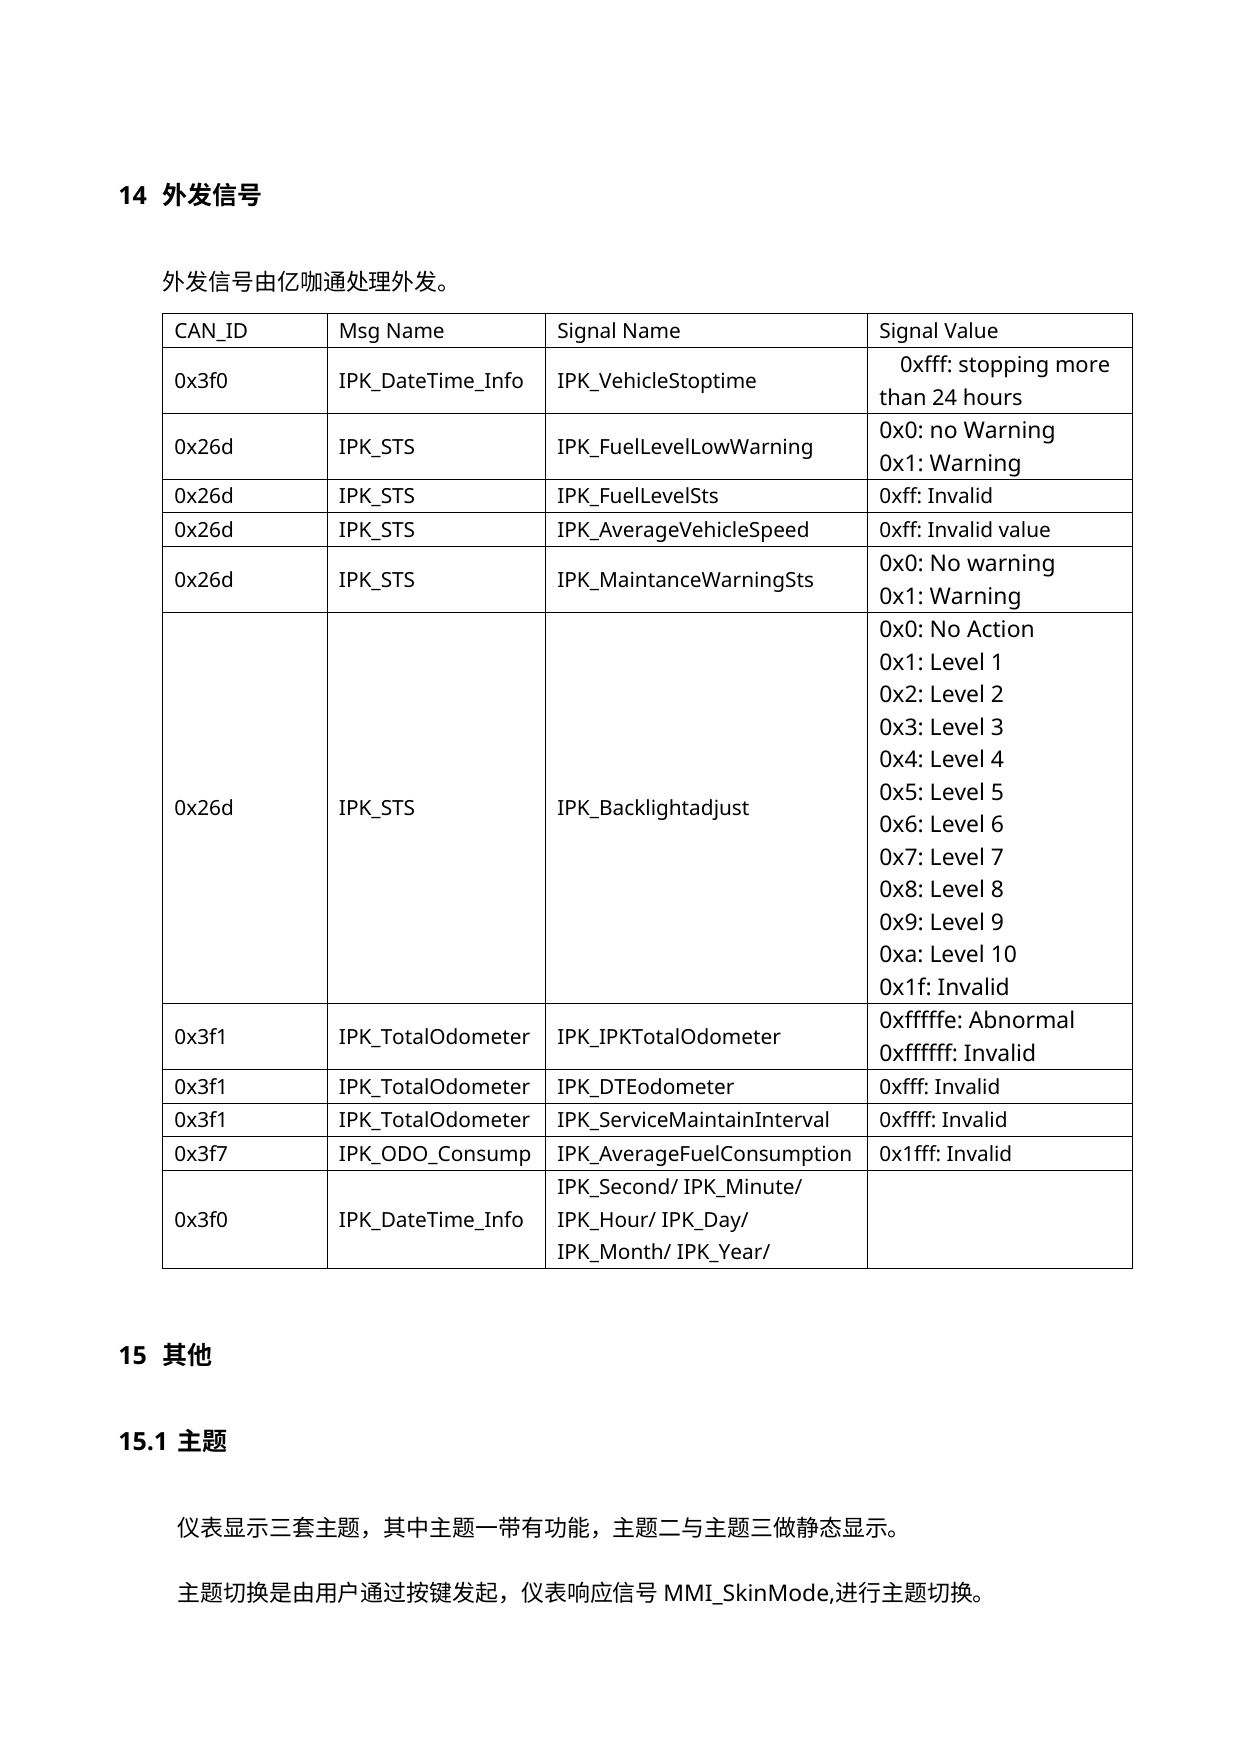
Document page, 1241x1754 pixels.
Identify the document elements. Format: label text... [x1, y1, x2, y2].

table_cell 0x26d [163, 547, 327, 612]
table_cell 0x3f0 [163, 348, 327, 413]
table_cell IPK_STS [328, 480, 545, 512]
text 主题切换是由用户通过按键发起，仪表响应信号MMI_SkinMode,进行主题切换。 [177, 1559, 1152, 1624]
table_cell 0x0: No Action 0x1: Level 1 0x2: Level 2 0x3: Level 3 0x4: Level 4 0x5: Level 5 0x6: Level 6 0x7: Level 7 0x8: Level 8 0x9: Level 9 0xa: Level 10 0x1f: Invalid [868, 613, 1132, 1003]
table_cell [868, 1171, 1132, 1268]
text 仪表显示三套主题，其中主题一带有功能，主题二与主题三做静态显示。 [177, 1494, 1152, 1559]
table_cell IPK_ServiceMaintainInterval [546, 1104, 867, 1136]
table_header CAN_ID [163, 314, 327, 347]
table_cell 0x26d [163, 513, 327, 546]
subtitle 主题 [118, 1408, 1152, 1473]
table_cell IPK_FuelLevelSts [546, 480, 867, 512]
table_cell IPK_FuelLevelLowWarning [546, 414, 867, 479]
table_cell IPK_STS [328, 613, 545, 1003]
table_cell IPK_Backlightadjust [546, 613, 867, 1003]
table_header Signal Value [868, 314, 1132, 347]
table_cell IPK_DTEodometer [546, 1070, 867, 1102]
table_cell IPK_Second/ IPK_Minute/ IPK_Hour/ IPK_Day/ IPK_Month/ IPK_Year/ [546, 1171, 867, 1268]
subtitle 外发信号 [118, 162, 1152, 227]
table_cell IPK_VehicleStoptime [546, 348, 867, 413]
table_header Signal Name [546, 314, 867, 347]
table_cell 0x26d [163, 613, 327, 1003]
table_cell IPK_STS [328, 547, 545, 612]
table_cell 0xfffffe: Abnormal 0xffffff: Invalid [868, 1004, 1132, 1069]
table_cell IPK_STS [328, 414, 545, 479]
table_cell 0x3f1 [163, 1070, 327, 1102]
subtitle 其他 [118, 1322, 1152, 1387]
table_cell IPK_AverageVehicleSpeed [546, 513, 867, 546]
table_cell 0x3f1 [163, 1104, 327, 1136]
table_cell 0xffff: Invalid [868, 1104, 1132, 1136]
table_cell IPK_DateTime_Info [328, 348, 545, 413]
table_header Msg Name [328, 314, 545, 347]
table_cell 0x26d [163, 414, 327, 479]
table_cell IPK_STS [328, 513, 545, 546]
text 外发信号由亿咖通处理外发。 [162, 248, 1152, 313]
table_cell 0xfff: Invalid [868, 1070, 1132, 1102]
table_cell IPK_TotalOdometer [328, 1070, 545, 1102]
table_cell 0x1fff: Invalid [868, 1137, 1132, 1169]
table_cell IPK_TotalOdometer [328, 1004, 545, 1069]
table_cell 0xfff: stopping more than 24 hours [868, 348, 1132, 413]
table_cell 0x0: no Warning 0x1: Warning [868, 414, 1132, 479]
table_cell IPK_IPKTotalOdometer [546, 1004, 867, 1069]
table_cell 0x3f7 [163, 1137, 327, 1169]
table_cell IPK_ODO_Consump [328, 1137, 545, 1169]
table_cell IPK_TotalOdometer [328, 1104, 545, 1136]
table_cell IPK_MaintanceWarningSts [546, 547, 867, 612]
table_cell 0x0: No warning 0x1: Warning [868, 547, 1132, 612]
table_cell 0x26d [163, 480, 327, 512]
table_cell 0x3f1 [163, 1004, 327, 1069]
table_cell 0xff: Invalid value [868, 513, 1132, 546]
table_cell IPK_AverageFuelConsumption [546, 1137, 867, 1169]
table_cell 0xff: Invalid [868, 480, 1132, 512]
table_cell 0x3f0 [163, 1171, 327, 1268]
table_cell IPK_DateTime_Info [328, 1171, 545, 1268]
